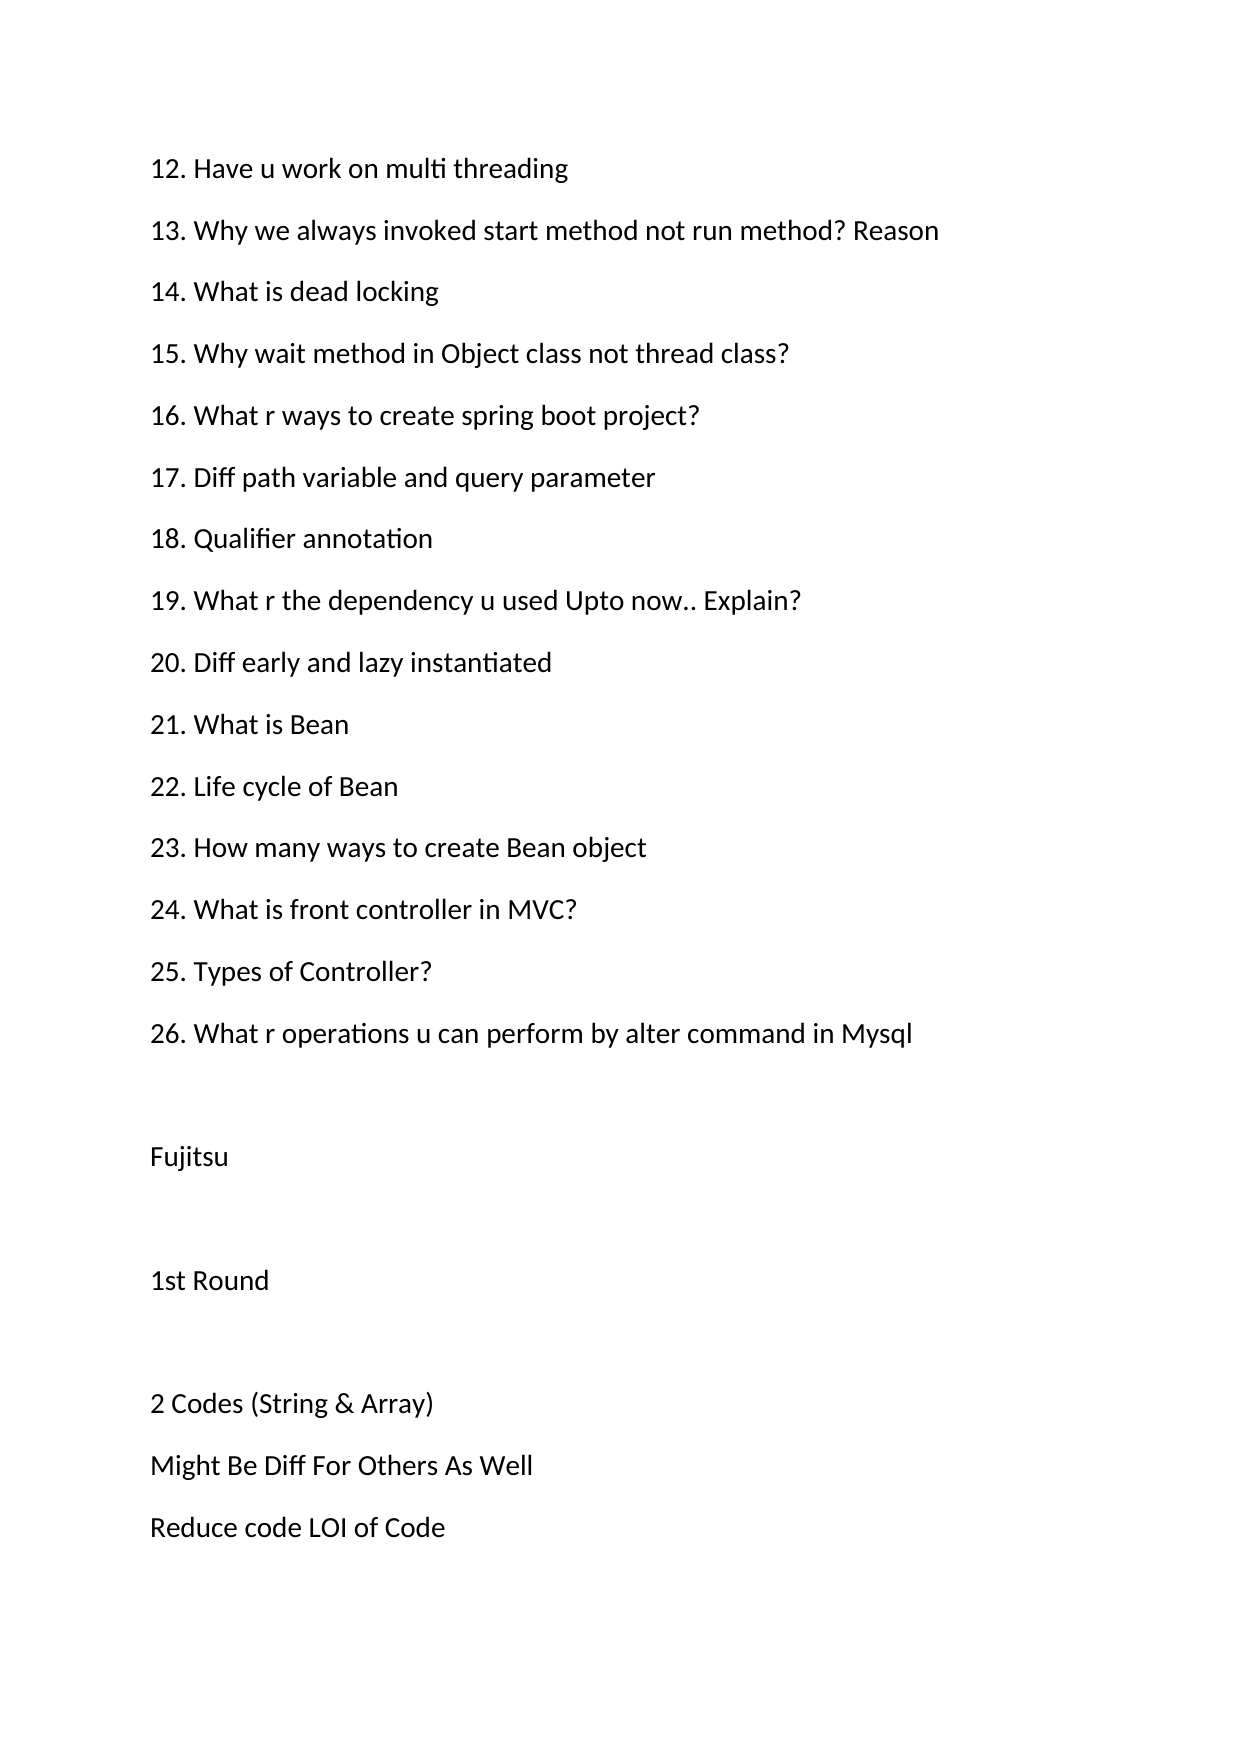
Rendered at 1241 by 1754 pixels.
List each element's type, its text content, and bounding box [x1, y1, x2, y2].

text 22. Life cycle of Bean [150, 768, 1090, 803]
text 18. Qualifier annotation [150, 521, 1090, 556]
text Might Be Diff For Others As Well [150, 1447, 1090, 1483]
text 21. What is Bean [150, 706, 1090, 742]
text 16. What r ways to create spring boot project? [150, 397, 1090, 433]
text 1st Round [150, 1262, 1090, 1297]
text 24. What is front controller in MVC? [150, 891, 1090, 927]
text 20. Diff early and lazy instantiated [150, 644, 1090, 680]
text Fujitsu [150, 1138, 1090, 1174]
text 19. What r the dependency u used Upto now.. Explain? [150, 582, 1090, 618]
text 12. Have u work on multi threading [150, 150, 1090, 186]
text Reduce code LOI of Code [150, 1509, 1090, 1544]
text 25. Types of Controller? [150, 953, 1090, 989]
text 17. Diff path variable and query parameter [150, 459, 1090, 494]
text 23. How many ways to create Bean object [150, 829, 1090, 865]
text 15. Why wait method in Object class not thread class? [150, 335, 1090, 371]
text 26. What r operations u can perform by alter command in Mysql [150, 1015, 1090, 1050]
text 14. What is dead locking [150, 273, 1090, 309]
text 13. Why we always invoked start method not run method? Reason [150, 212, 1090, 247]
text 2 Codes (String & Array) [150, 1385, 1090, 1421]
